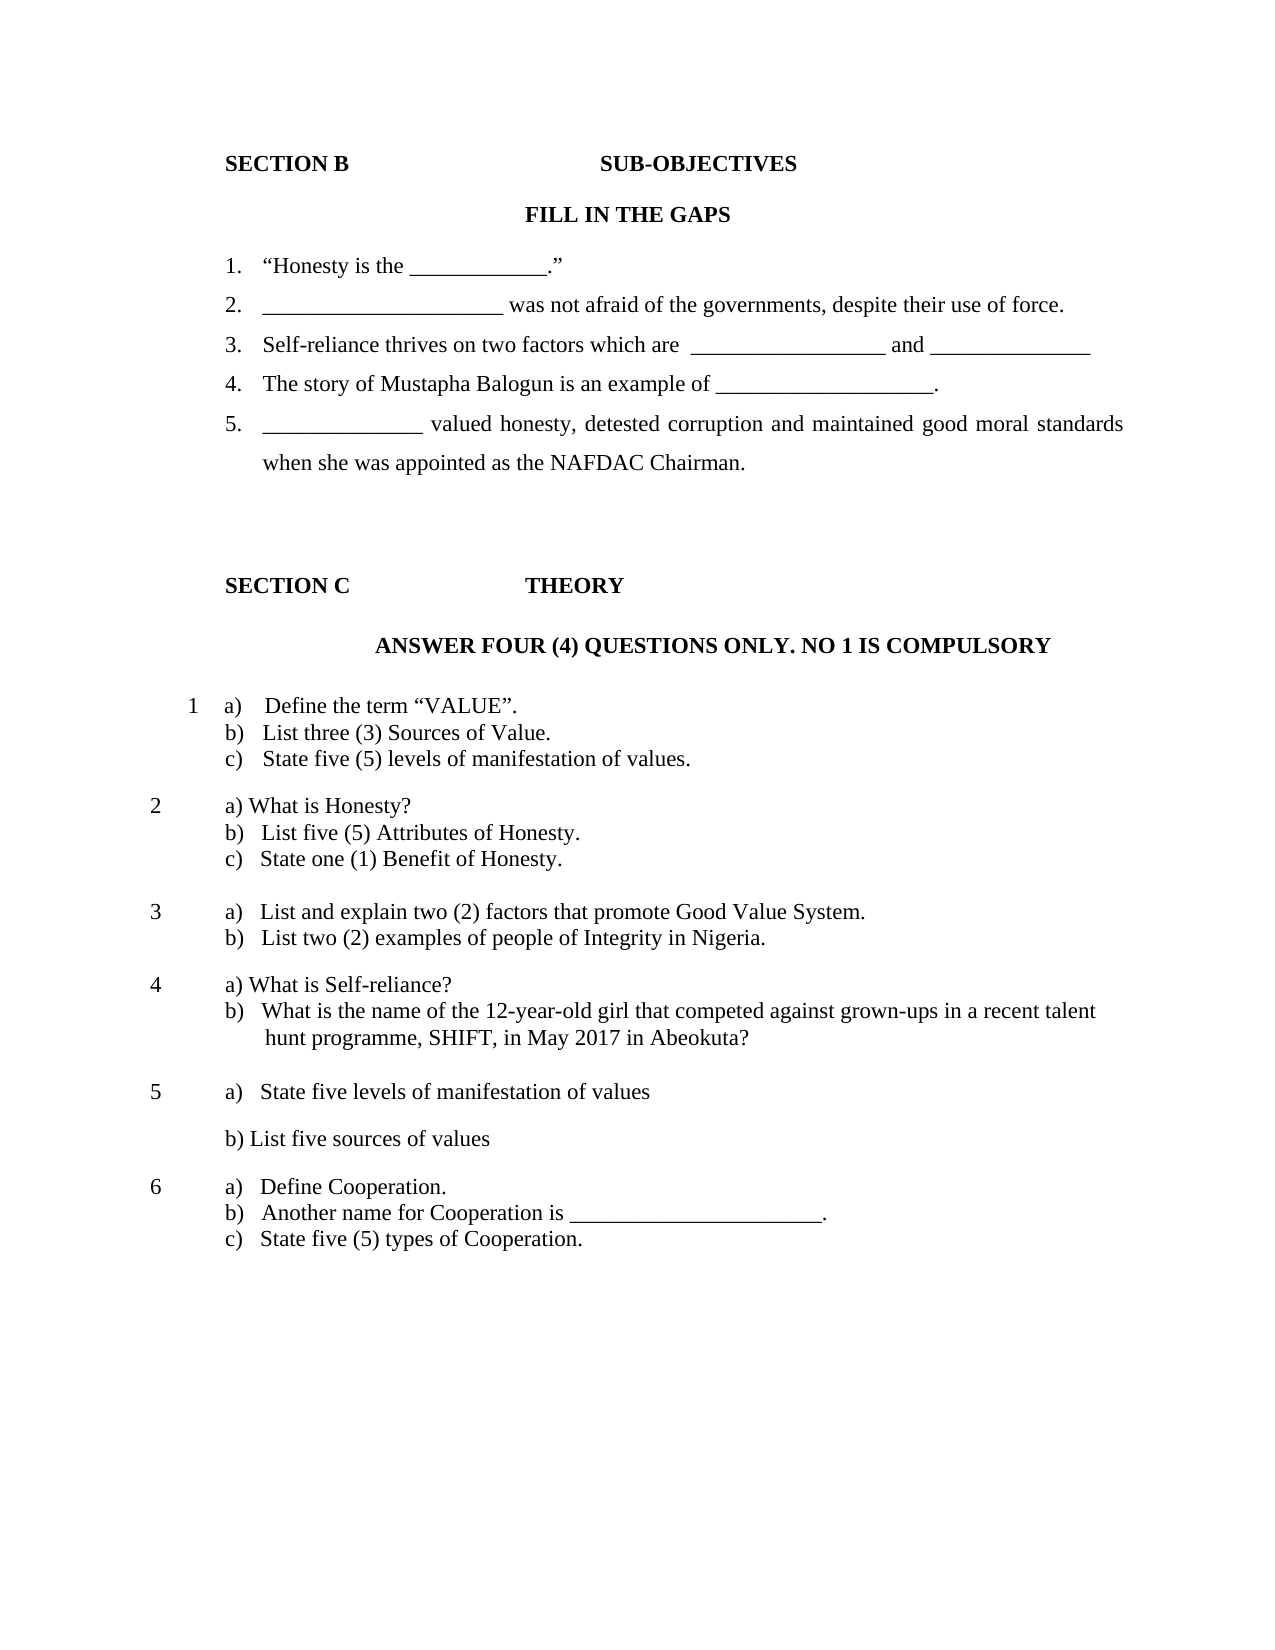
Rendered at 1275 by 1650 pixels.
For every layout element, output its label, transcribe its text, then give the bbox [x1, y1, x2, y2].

text b) List two (2) examples of people of Integrity in Nigeria. [150, 924, 1125, 950]
list List three (3) Sources of Value. [225, 719, 1125, 745]
text SECTION B SUB-OBJECTIVES [225, 150, 1125, 176]
text hunt programme, SHIFT, in May 2017 in Abeokuta? [150, 1024, 1125, 1050]
text 3 a) List and explain two (2) factors that promote Good Value System. [150, 898, 1125, 924]
text b) Another name for Cooperation is ______________________. [150, 1199, 1125, 1225]
list “Honesty is the ____________.” [225, 252, 1125, 278]
list ______________ valued honesty, detested corruption and maintained good moral standards when she was appointed as the NAFDAC Chairman. [225, 410, 1125, 476]
text c) State one (1) Benefit of Honesty. [150, 845, 1125, 871]
text c) State five (5) types of Cooperation. [150, 1225, 1125, 1252]
text b) List five sources of values [150, 1126, 1125, 1152]
text 4 a) What is Self-reliance? [150, 971, 1125, 998]
text ANSWER FOUR (4) QUESTIONS ONLY. NO 1 IS COMPULSORY [225, 632, 1125, 658]
text 6 a) Define Cooperation. [150, 1173, 1125, 1199]
list a) Define the term “VALUE”. [187, 692, 1125, 719]
list State five (5) levels of manifestation of values. [225, 745, 1125, 771]
text 5 a) State five levels of manifestation of values [150, 1078, 1125, 1105]
text FILL IN THE GAPS [375, 201, 1125, 227]
list The story of Mustapha Balogun is an example of ___________________. [225, 371, 1125, 397]
list Self-reliance thrives on two factors which are _________________ and ______________ [225, 331, 1125, 357]
text b) What is the name of the 12-year-old girl that competed against grown-ups in a recent talent [150, 998, 1125, 1024]
text SECTION C THEORY [225, 572, 1125, 598]
list _____________________ was not afraid of the governments, despite their use of force. [225, 292, 1125, 318]
text 2 a) What is Honesty? [150, 792, 1125, 819]
text b) List five (5) Attributes of Honesty. [150, 819, 1125, 845]
